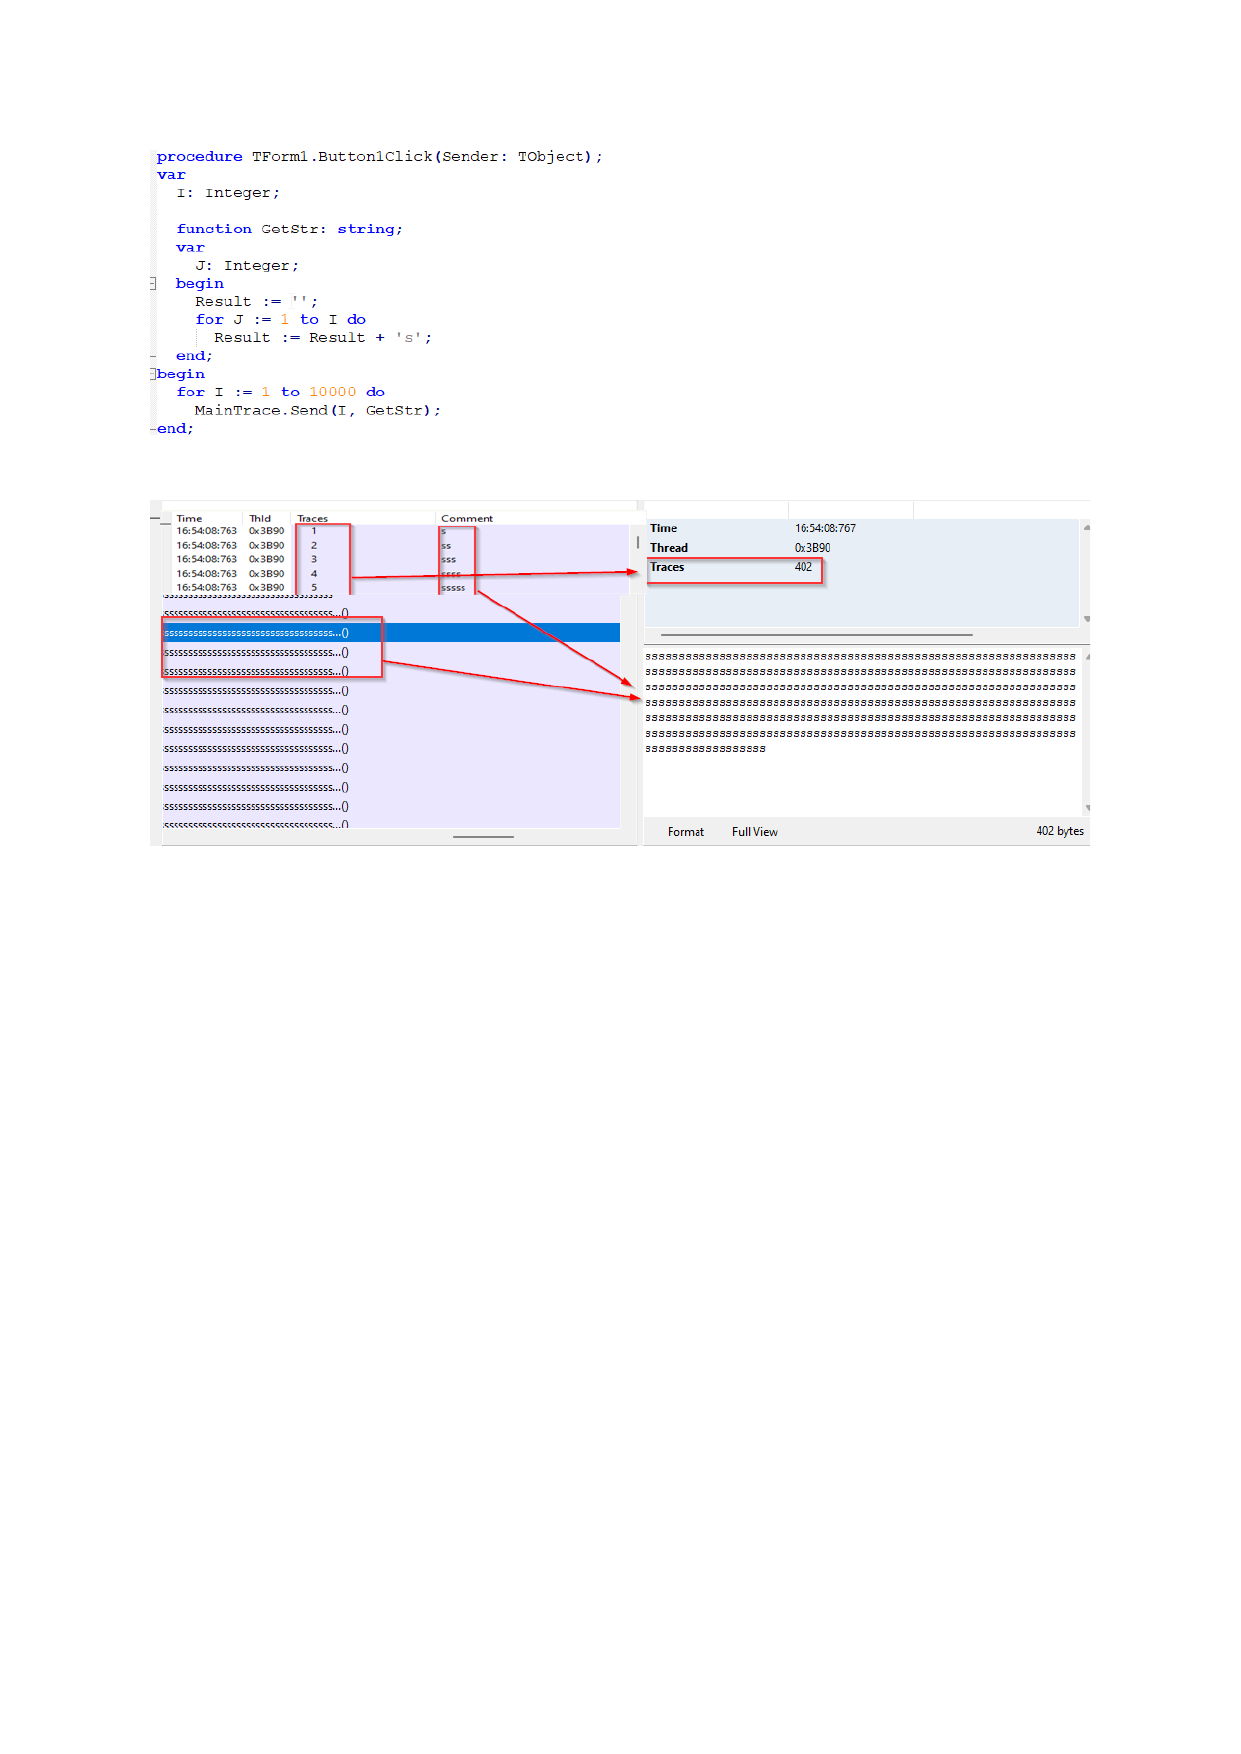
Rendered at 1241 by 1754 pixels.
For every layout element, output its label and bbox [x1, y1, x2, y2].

picture [150, 500, 1091, 846]
picture [150, 150, 694, 435]
